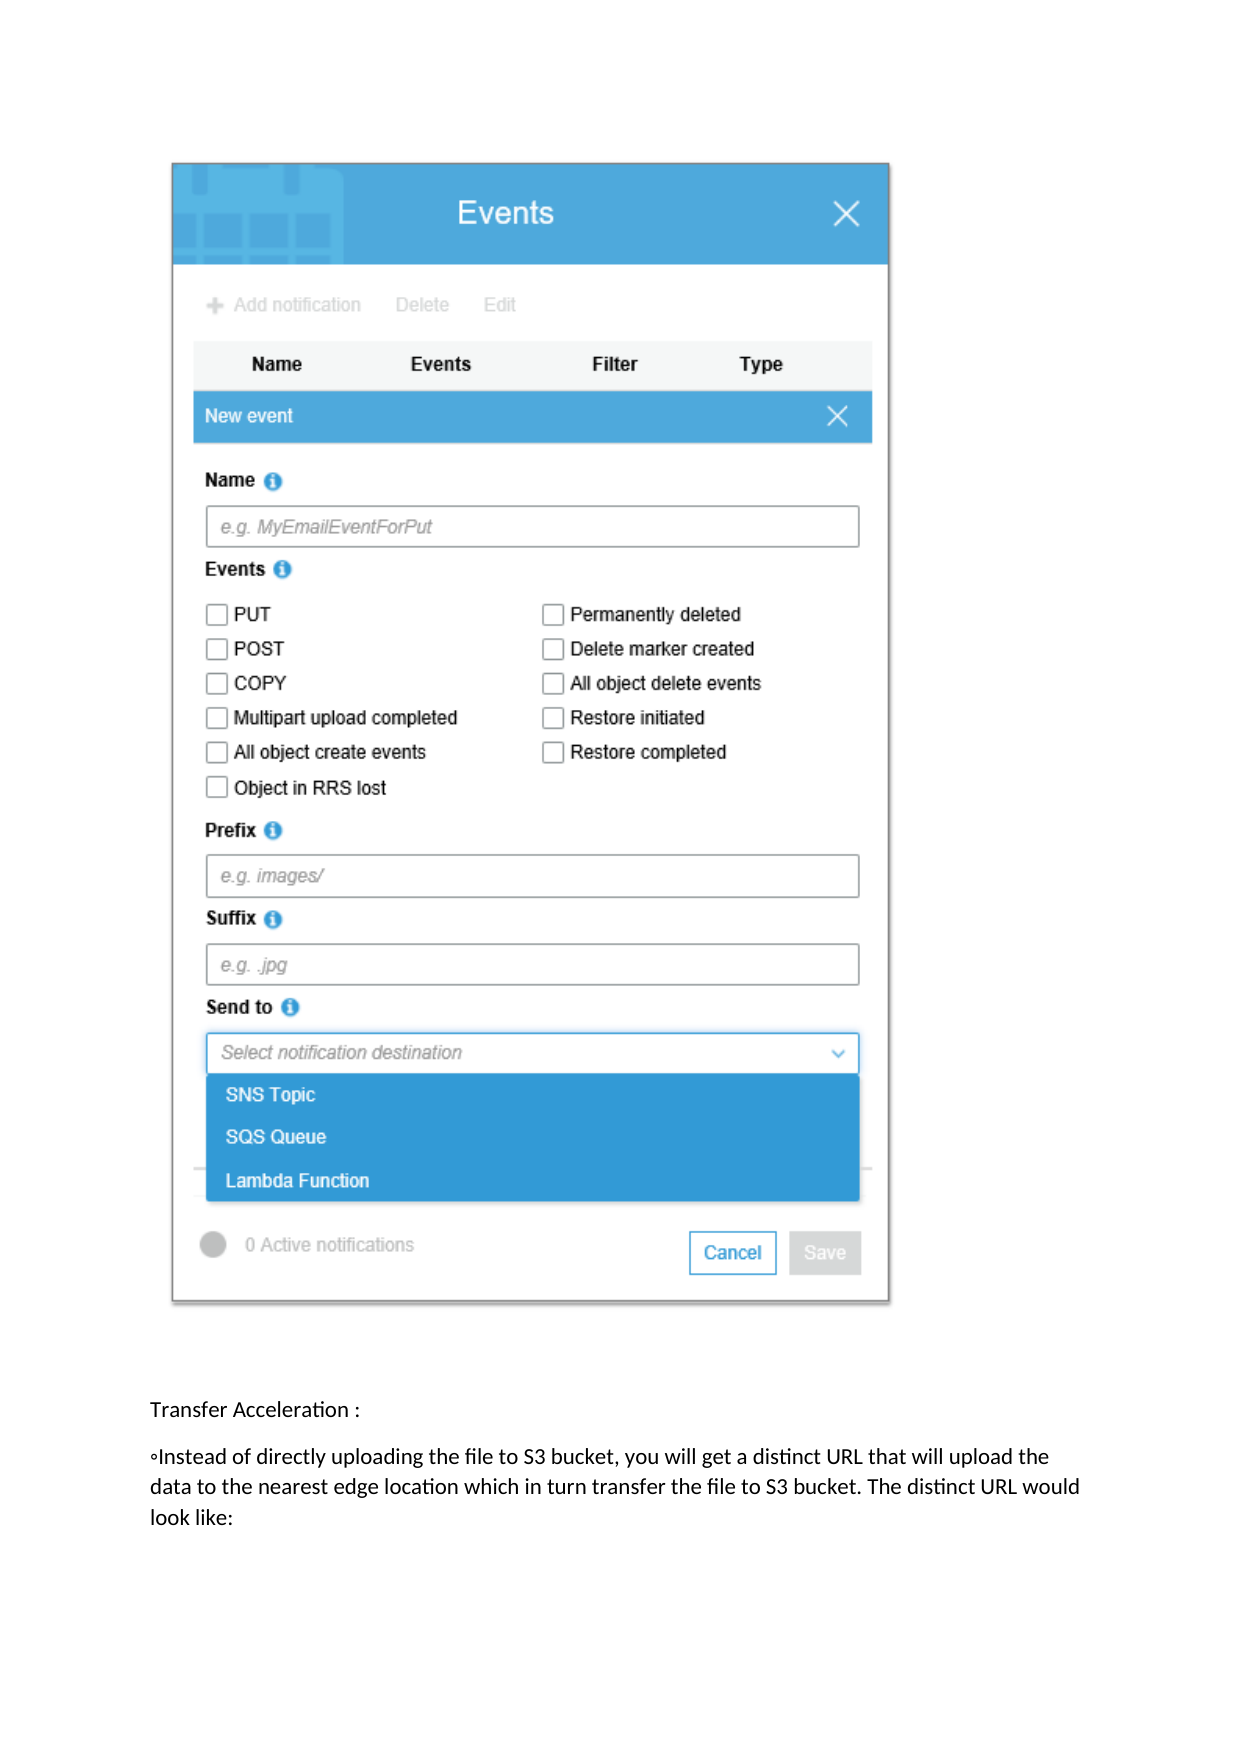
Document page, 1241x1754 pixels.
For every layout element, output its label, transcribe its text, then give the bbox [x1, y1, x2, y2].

text Transfer Acceleration : [150, 1395, 1090, 1423]
text ◦Instead of directly uploading the file to S3 bucket, you will get a distinct URL that will upload the data to the nearest edge location which in turn transfer the file to S3 bucket. The distinct URL would look like: [150, 1442, 1090, 1531]
picture [150, 150, 910, 1330]
